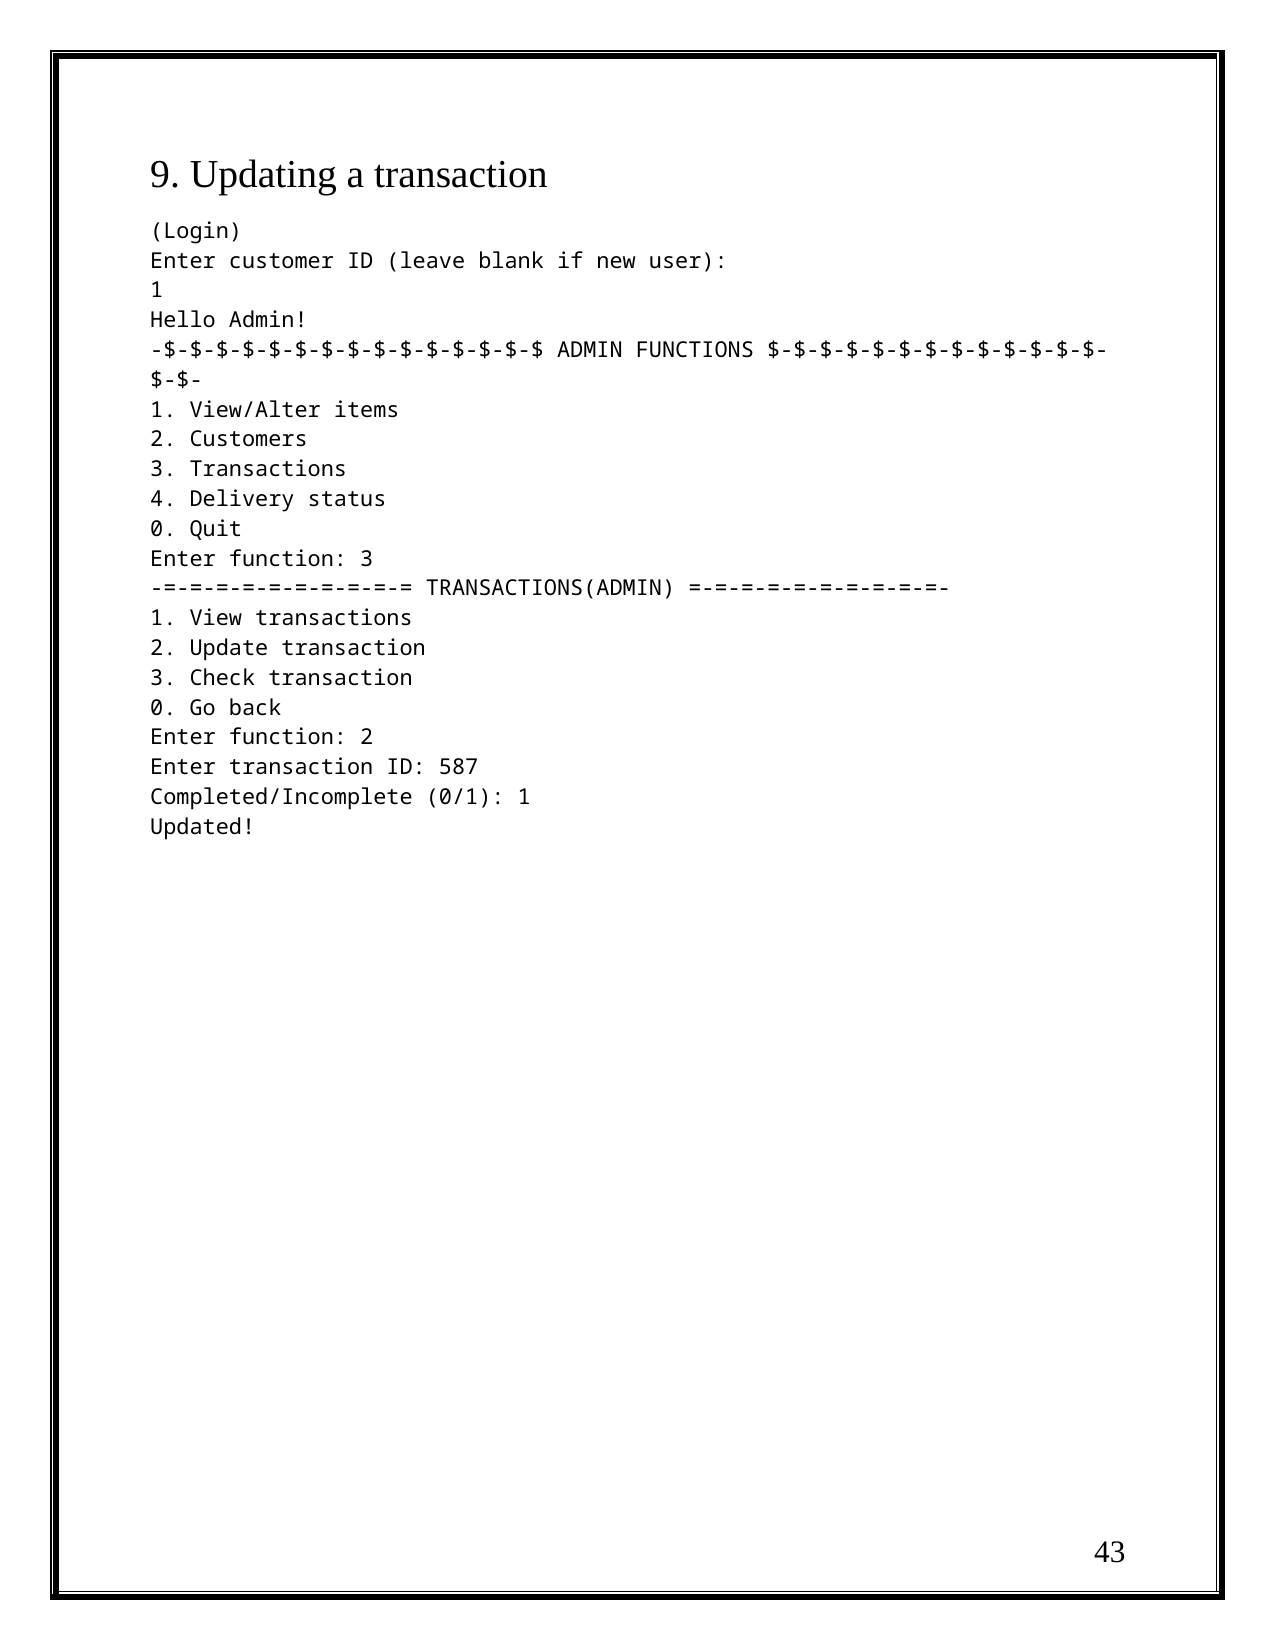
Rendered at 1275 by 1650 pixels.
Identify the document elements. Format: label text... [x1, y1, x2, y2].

subtitle 2. Customers [150, 423, 1125, 453]
subtitle 1. View transactions [150, 602, 1125, 632]
subtitle Enter customer ID (leave blank if new user): [150, 244, 1125, 274]
subtitle 3. Transactions [150, 453, 1125, 483]
subtitle Enter function: 3 [150, 542, 1125, 572]
subtitle -$-$-$-$-$-$-$-$-$-$-$-$-$-$-$ ADMIN FUNCTIONS $-$-$-$-$-$-$-$-$-$-$-$-$-$-$- [150, 334, 1125, 393]
subtitle Updated! [150, 811, 1125, 840]
subtitle Enter transaction ID: 587 [150, 751, 1125, 781]
subtitle 0. Quit [150, 513, 1125, 542]
subtitle Completed/Incomplete (0/1): 1 [150, 781, 1125, 811]
subtitle 9. Updating a transaction [150, 150, 1125, 196]
subtitle Enter function: 2 [150, 721, 1125, 751]
subtitle 0. Go back [150, 691, 1125, 721]
subtitle 4. Delivery status [150, 483, 1125, 513]
subtitle 3. Check transaction [150, 662, 1125, 691]
subtitle 1. View/Alter items [150, 393, 1125, 423]
subtitle -=-=-=-=-=-=-=-=-=-= TRANSACTIONS(ADMIN) =-=-=-=-=-=-=-=-=-=- [150, 572, 1125, 602]
subtitle 1 [150, 274, 1125, 304]
subtitle 2. Update transaction [150, 632, 1125, 662]
subtitle Hello Admin! [150, 304, 1125, 334]
subtitle (Login) [150, 215, 1125, 244]
